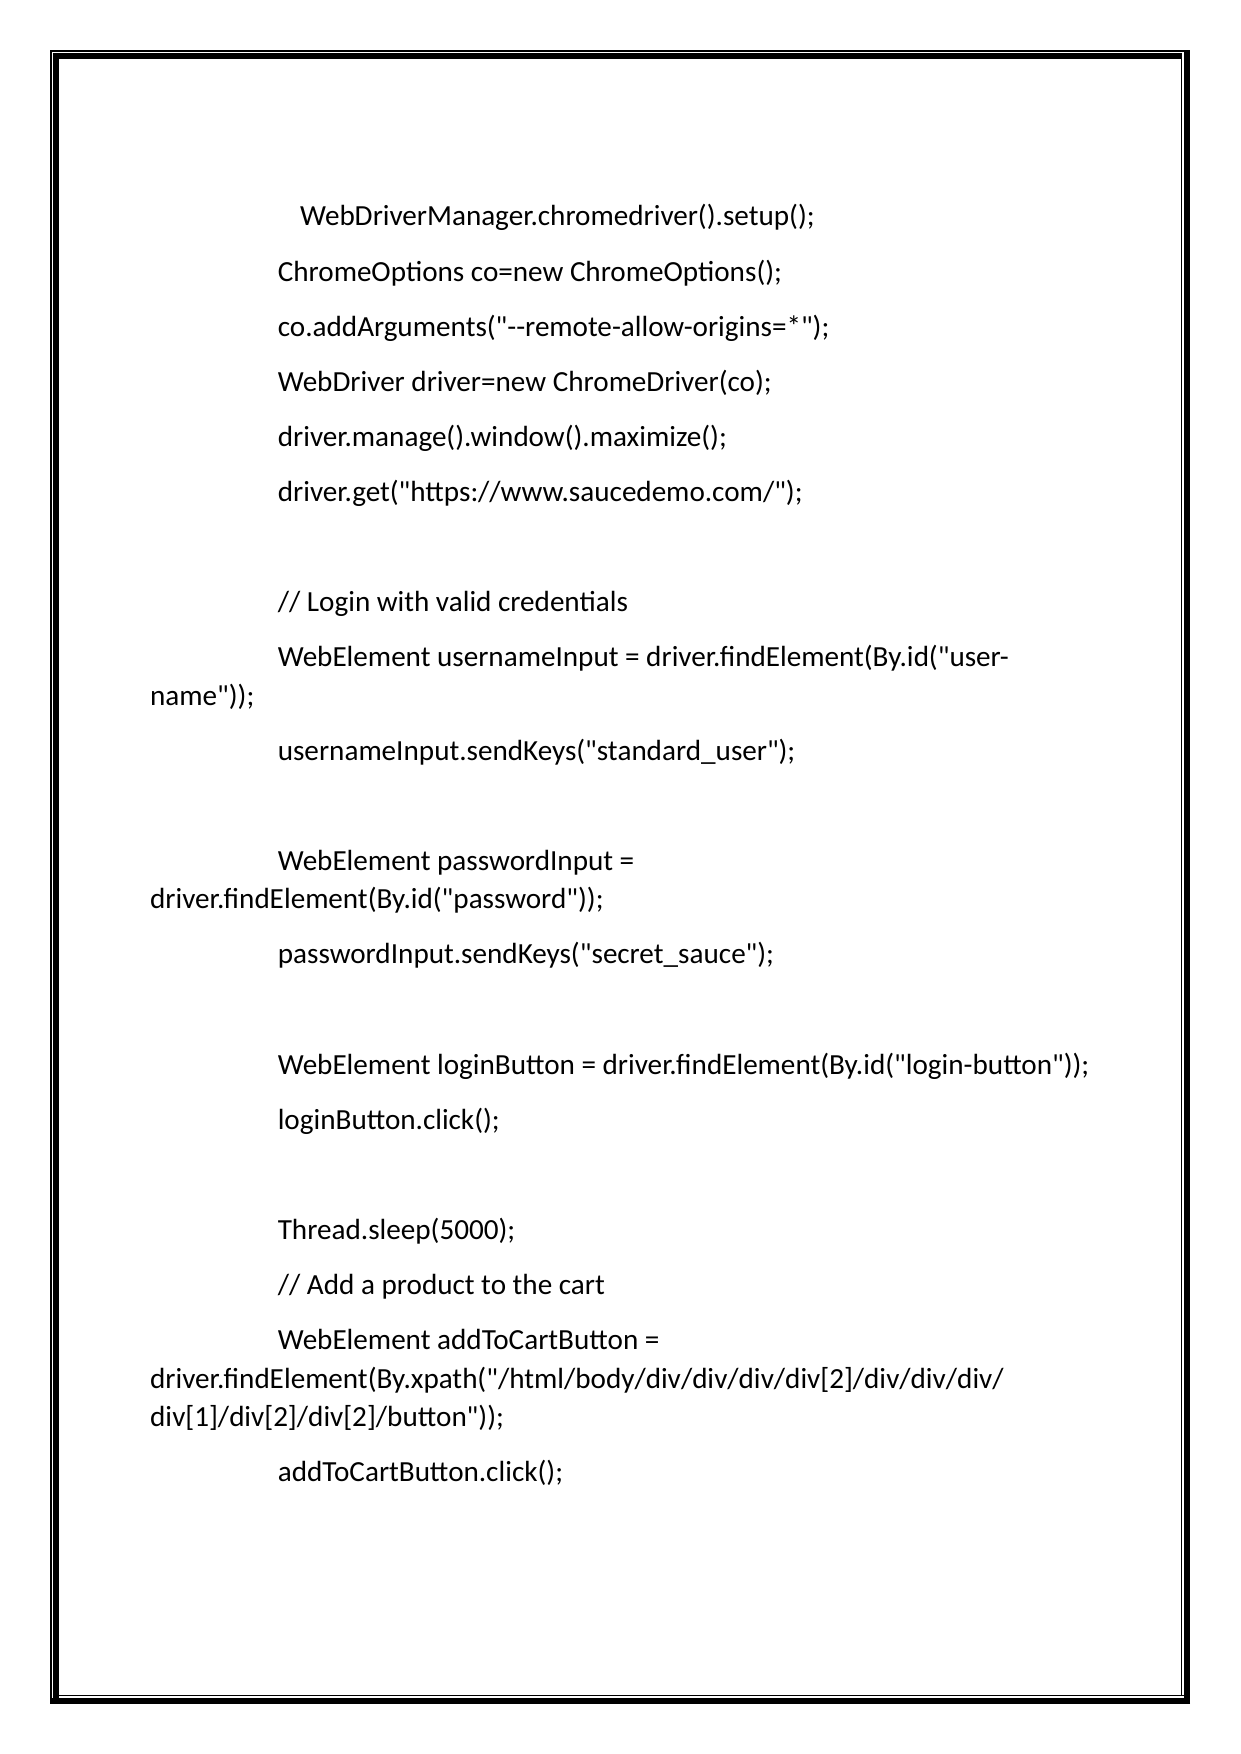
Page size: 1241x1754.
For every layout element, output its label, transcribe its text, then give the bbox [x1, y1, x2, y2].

text co.addArguments("--remote-allow-origins=*"); [150, 308, 1090, 343]
text driver.get("https://www.saucedemo.com/"); [150, 473, 1090, 509]
text WebElement addToCartButton = driver.findElement(By.xpath("/html/body/div/div/div/div[2]/div/div/div/div[1]/div[2]/div[2]/button")); [150, 1321, 1090, 1434]
text usernameInput.sendKeys("standard_user"); [150, 732, 1090, 767]
text WebDriverManager.chromedriver().setup(); [150, 197, 1090, 233]
text loginButton.click(); [150, 1101, 1090, 1137]
text // Login with valid credentials [150, 583, 1090, 619]
text passwordInput.sendKeys("secret_sauce"); [150, 936, 1090, 971]
text WebElement usernameInput = driver.findElement(By.id("user-name")); [150, 638, 1090, 712]
text // Add a product to the cart [150, 1266, 1090, 1302]
text addToCartButton.click(); [150, 1453, 1090, 1489]
text WebElement loginButton = driver.findElement(By.id("login-button")); [150, 1046, 1090, 1081]
text ChromeOptions co=new ChromeOptions(); [150, 253, 1090, 288]
text driver.manage().window().maximize(); [150, 418, 1090, 453]
text WebDriver driver=new ChromeDriver(co); [150, 363, 1090, 398]
text Thread.sleep(5000); [150, 1211, 1090, 1247]
text WebElement passwordInput = driver.findElement(By.id("password")); [150, 842, 1090, 916]
